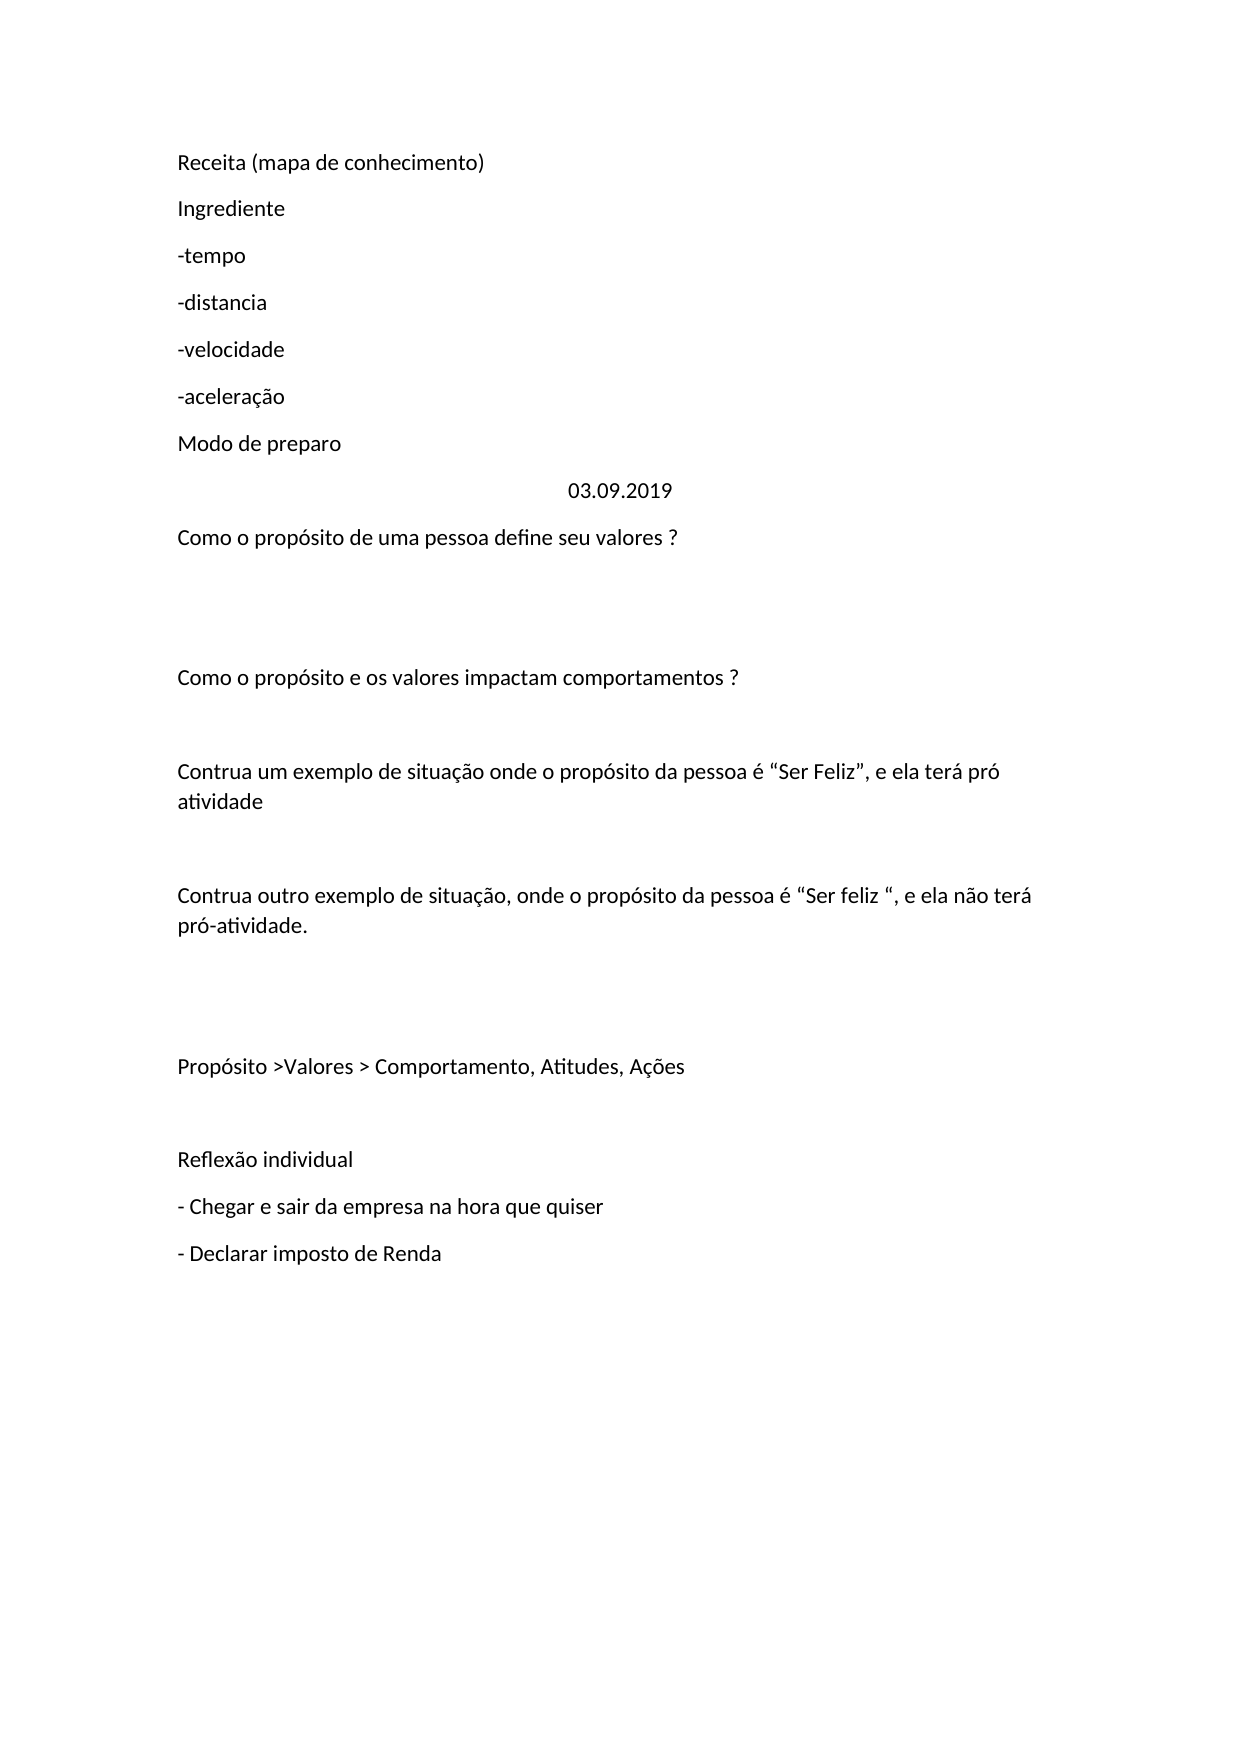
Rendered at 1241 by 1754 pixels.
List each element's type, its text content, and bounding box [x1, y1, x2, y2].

text 03.09.2019 [177, 476, 1063, 504]
text -aceleração [177, 382, 1063, 410]
text Contrua outro exemplo de situação, onde o propósito da pessoa é “Ser feliz “, e ela não terá pró-atividade. [177, 881, 1063, 939]
text Como o propósito e os valores impactam comportamentos ? [177, 663, 1063, 691]
text Como o propósito de uma pessoa define seu valores ? [177, 523, 1063, 551]
text -distancia [177, 288, 1063, 316]
text Contrua um exemplo de situação onde o propósito da pessoa é “Ser Feliz”, e ela terá pró atividade [177, 757, 1063, 815]
text - Chegar e sair da empresa na hora que quiser [177, 1192, 1063, 1220]
text Receita (mapa de conhecimento) [177, 148, 1063, 176]
text -tempo [177, 241, 1063, 269]
text Modo de preparo [177, 429, 1063, 457]
text Reflexão individual [177, 1146, 1063, 1173]
text Propósito >Valores > Comportamento, Atitudes, Ações [177, 1052, 1063, 1080]
text Ingrediente [177, 194, 1063, 222]
text -velocidade [177, 335, 1063, 363]
text - Declarar imposto de Renda [177, 1239, 1063, 1267]
